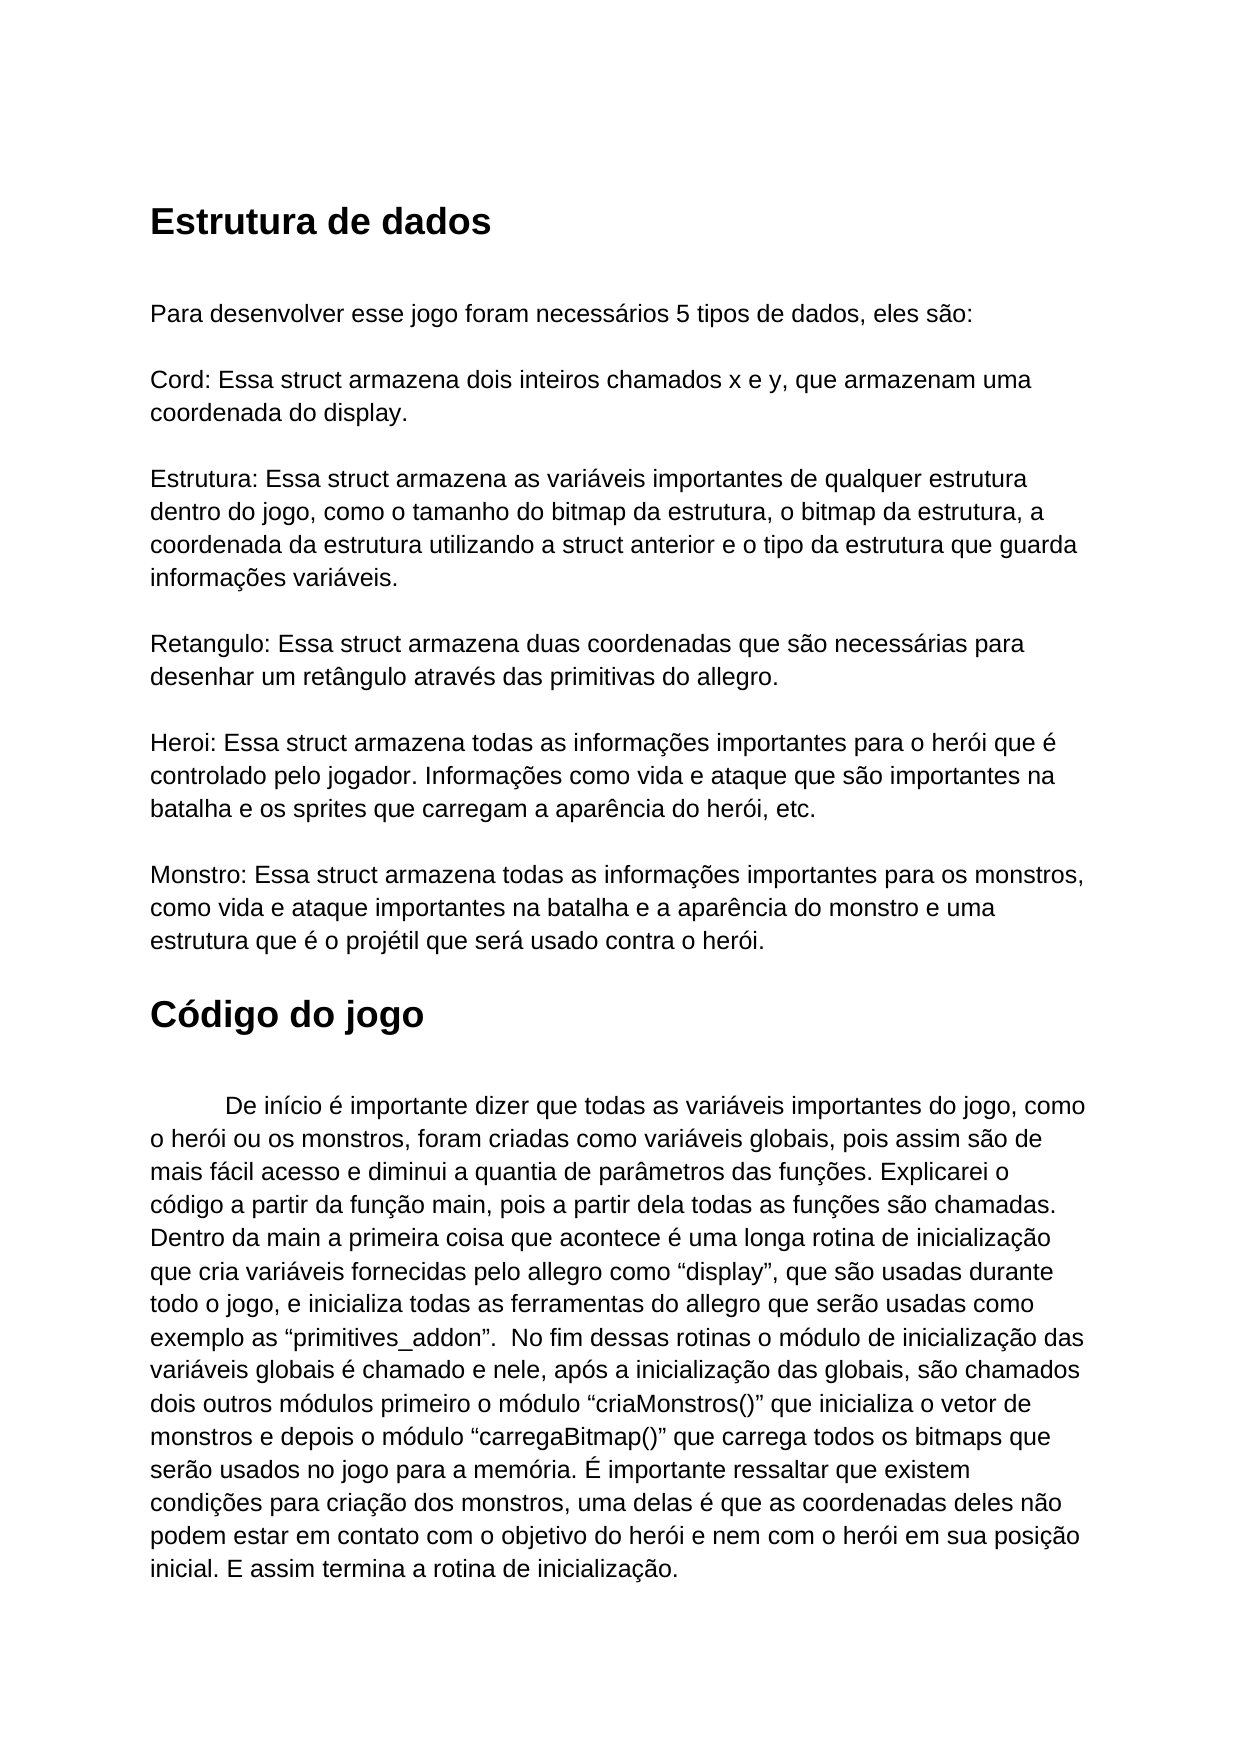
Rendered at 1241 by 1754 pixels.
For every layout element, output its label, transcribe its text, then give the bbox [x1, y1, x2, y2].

text Para desenvolver esse jogo foram necessários 5 tipos de dados, eles são: [150, 299, 1090, 327]
text Retangulo: Essa struct armazena duas coordenadas que são necessárias para desenhar um retângulo através das primitivas do allegro. [150, 629, 1090, 691]
text Monstro: Essa struct armazena todas as informações importantes para os monstros, como vida e ataque importantes na batalha e a aparência do monstro e uma estrutura que é o projétil que será usado contra o herói. [150, 860, 1090, 955]
text Cord: Essa struct armazena dois inteiros chamados x e y, que armazenam uma coordenada do display. [150, 365, 1090, 427]
text Código do jogo [150, 992, 1090, 1035]
text Heroi: Essa struct armazena todas as informações importantes para o herói que é controlado pelo jogador. Informações como vida e ataque que são importantes na batalha e os sprites que carregam a aparência do herói, etc. [150, 728, 1090, 823]
text Estrutura: Essa struct armazena as variáveis importantes de qualquer estrutura dentro do jogo, como o tamanho do bitmap da estrutura, o bitmap da estrutura, a coordenada da estrutura utilizando a struct anterior e o tipo da estrutura que guarda informações variáveis. [150, 464, 1090, 592]
text Estrutura de dados [150, 199, 1090, 243]
text De início é importante dizer que todas as variáveis importantes do jogo, como o herói ou os monstros, foram criadas como variáveis globais, pois assim são de mais fácil acesso e diminui a quantia de parâmetros das funções. Explicarei o código a partir da função main, pois a partir dela todas as funções são chamadas. Dentro da main a primeira coisa que acontece é uma longa rotina de inicialização que cria variáveis fornecidas pelo allegro como “display”, que são usadas durante todo o jogo, e inicializa todas as ferramentas do allegro que serão usadas como exemplo as “primitives_addon”. No fim dessas rotinas o módulo de inicialização das variáveis globais é chamado e nele, após a inicialização das globais, são chamados dois outros módulos primeiro o módulo “criaMonstros()” que inicializa o vetor de monstros e depois o módulo “carregaBitmap()” que carrega todos os bitmaps que serão usados no jogo para a memória. É importante ressaltar que existem condições para criação dos monstros, uma delas é que as coordenadas deles não podem estar em contato com o objetivo do herói e nem com o herói em sua posição inicial. E assim termina a rotina de inicialização. [150, 1091, 1090, 1582]
